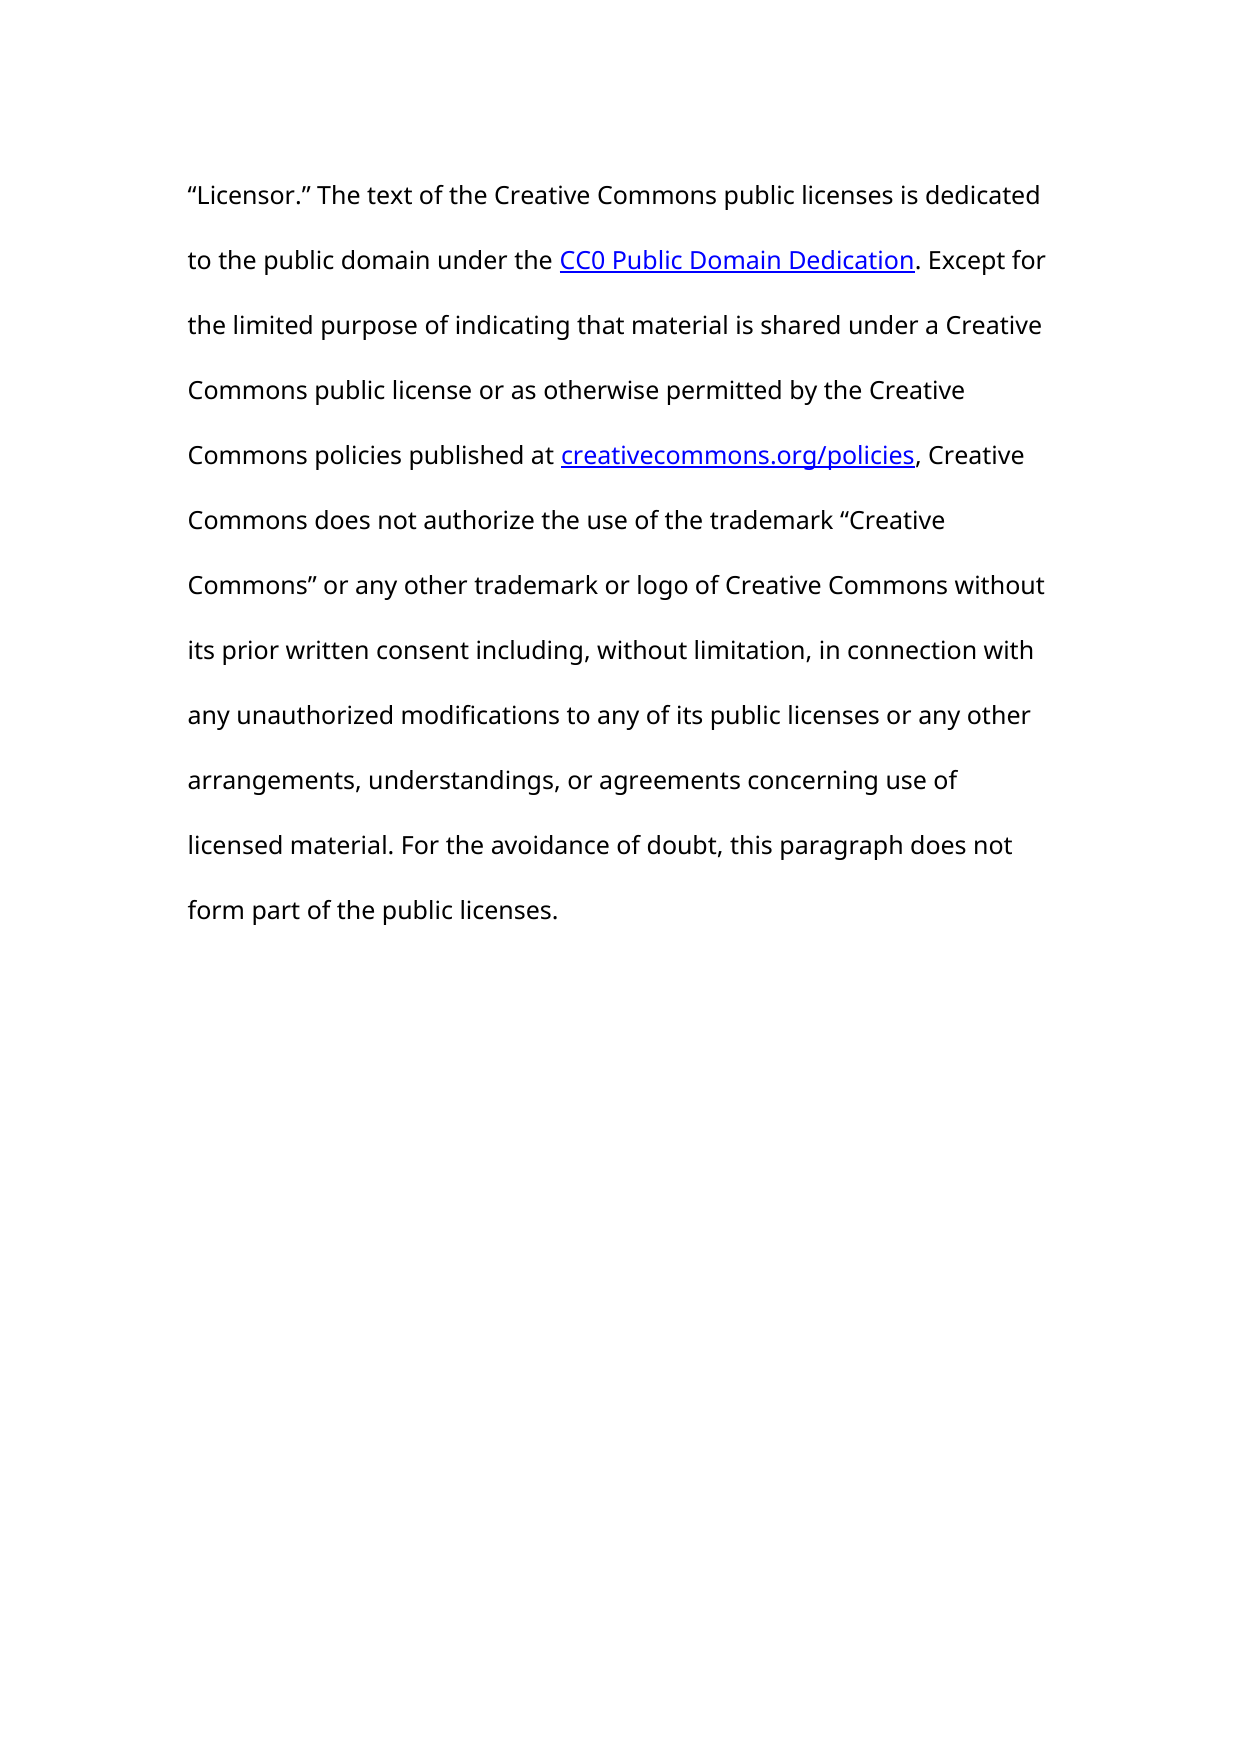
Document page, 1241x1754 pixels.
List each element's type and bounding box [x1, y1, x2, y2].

text [187, 162, 1053, 942]
